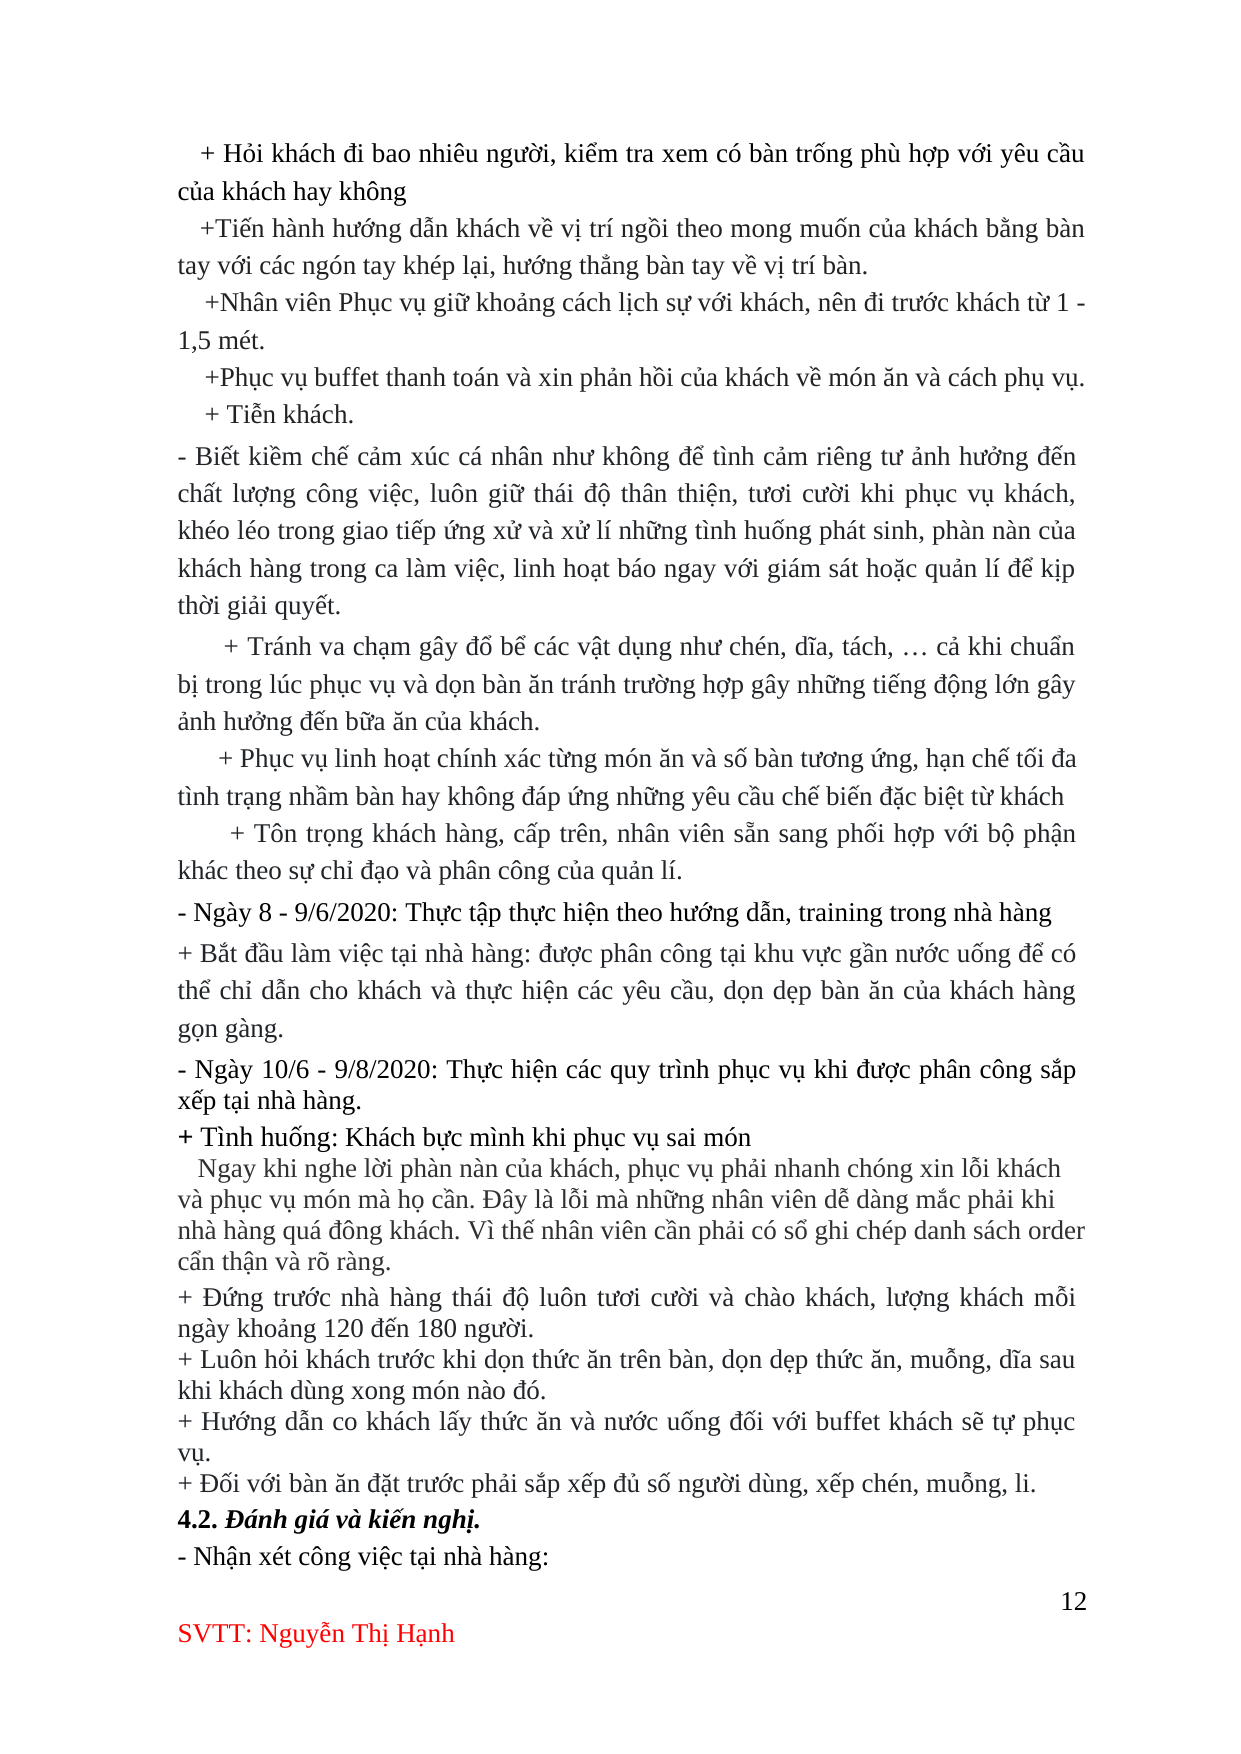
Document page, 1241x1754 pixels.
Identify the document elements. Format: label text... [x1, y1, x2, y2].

text - Biết kiềm chế cảm xúc cá nhân như không để tình cảm riêng tư ảnh hưởng đến chất lượng công việc, luôn giữ thái độ thân thiện, tươi cười khi phục vụ khách, khéo léo trong giao tiếp ứng xử và xử lí những tình huống phát sinh, phàn nàn của khách hàng trong ca làm việc, linh hoạt báo ngay với giám sát hoặc quản lí để kịp thời giải quyết. [177, 440, 1077, 620]
list + Tôn trọng khách hàng, cấp trên, nhân viên sẵn sang phối hợp với bộ phận khác theo sự chỉ đạo và phân công của quản lí. [177, 817, 1077, 885]
list + Hướng dẫn co khách lấy thức ăn và nước uống đối với buffet khách sẽ tự phục vụ. [177, 1405, 1077, 1468]
list + Tránh va chạm gây đổ bể các vật dụng như chén, dĩa, tách, … cả khi chuẩn bị trong lúc phục vụ và dọn bàn ăn tránh trường hợp gây những tiếng động lớn gây ảnh hưởng đến bữa ăn của khách. [177, 630, 1077, 736]
list + Luôn hỏi khách trước khi dọn thức ăn trên bàn, dọn dẹp thức ăn, muỗng, dĩa sau khi khách dùng xong món nào đó. [177, 1343, 1077, 1405]
text - Ngày 10/6 - 9/8/2020: Thực hiện các quy trình phục vụ khi được phân công sắp xếp tại nhà hàng. [177, 1053, 1077, 1115]
text + Tiễn khách. [177, 398, 1087, 429]
text + Hỏi khách đi bao nhiêu người, kiểm tra xem có bàn trống phù hợp với yêu cầu của khách hay không [177, 137, 1087, 206]
text + Bắt đầu làm việc tại nhà hàng: được phân công tại khu vực gần nước uống để có thể chỉ dẫn cho khách và thực hiện các yêu cầu, dọn dẹp bàn ăn của khách hàng gọn gàng. [177, 937, 1077, 1043]
text +Nhân viên Phục vụ giữ khoảng cách lịch sự với khách, nên đi trước khách từ 1 - 1,5 mét. [177, 286, 1087, 355]
list + Đối với bàn ăn đặt trước phải sắp xếp đủ số người dùng, xếp chén, muỗng, li. [177, 1468, 1077, 1499]
list + Đứng trước nhà hàng thái độ luôn tươi cười và chào khách, lượng khách mỗi ngày khoảng 120 đến 180 người. [177, 1281, 1077, 1343]
subtitle + Tình huống: Khách bực mình khi phục vụ sai món [177, 1119, 1087, 1152]
text - Nhận xét công việc tại nhà hàng: [177, 1540, 1087, 1571]
text +Phục vụ buffet thanh toán và xin phản hồi của khách về món ăn và cách phụ vụ. [177, 361, 1087, 392]
text Ngay khi nghe lời phàn nàn của khách, phục vụ phải nhanh chóng xin lỗi khách và phục vụ món mà họ cần. Đây là lỗi mà những nhân viên dễ dàng mắc phải khi nhà hàng quá đông khách. Vì thế nhân viên cần phải có sổ ghi chép danh sách order cẩn thận và rõ ràng. [177, 1152, 1087, 1277]
text - Ngày 8 - 9/6/2020: Thực tập thực hiện theo hướng dẫn, training trong nhà hàng [177, 896, 1077, 927]
list + Phục vụ linh hoạt chính xác từng món ăn và số bàn tương ứng, hạn chế tối đa tình trạng nhầm bàn hay không đáp ứng những yêu cầu chế biến đặc biệt từ khách [177, 742, 1077, 811]
subtitle 4.2. Đánh giá và kiến nghị. [177, 1503, 1087, 1534]
text +Tiến hành hướng dẫn khách về vị trí ngồi theo mong muốn của khách bằng bàn tay với các ngón tay khép lại, hướng thẳng bàn tay về vị trí bàn. [177, 212, 1087, 280]
